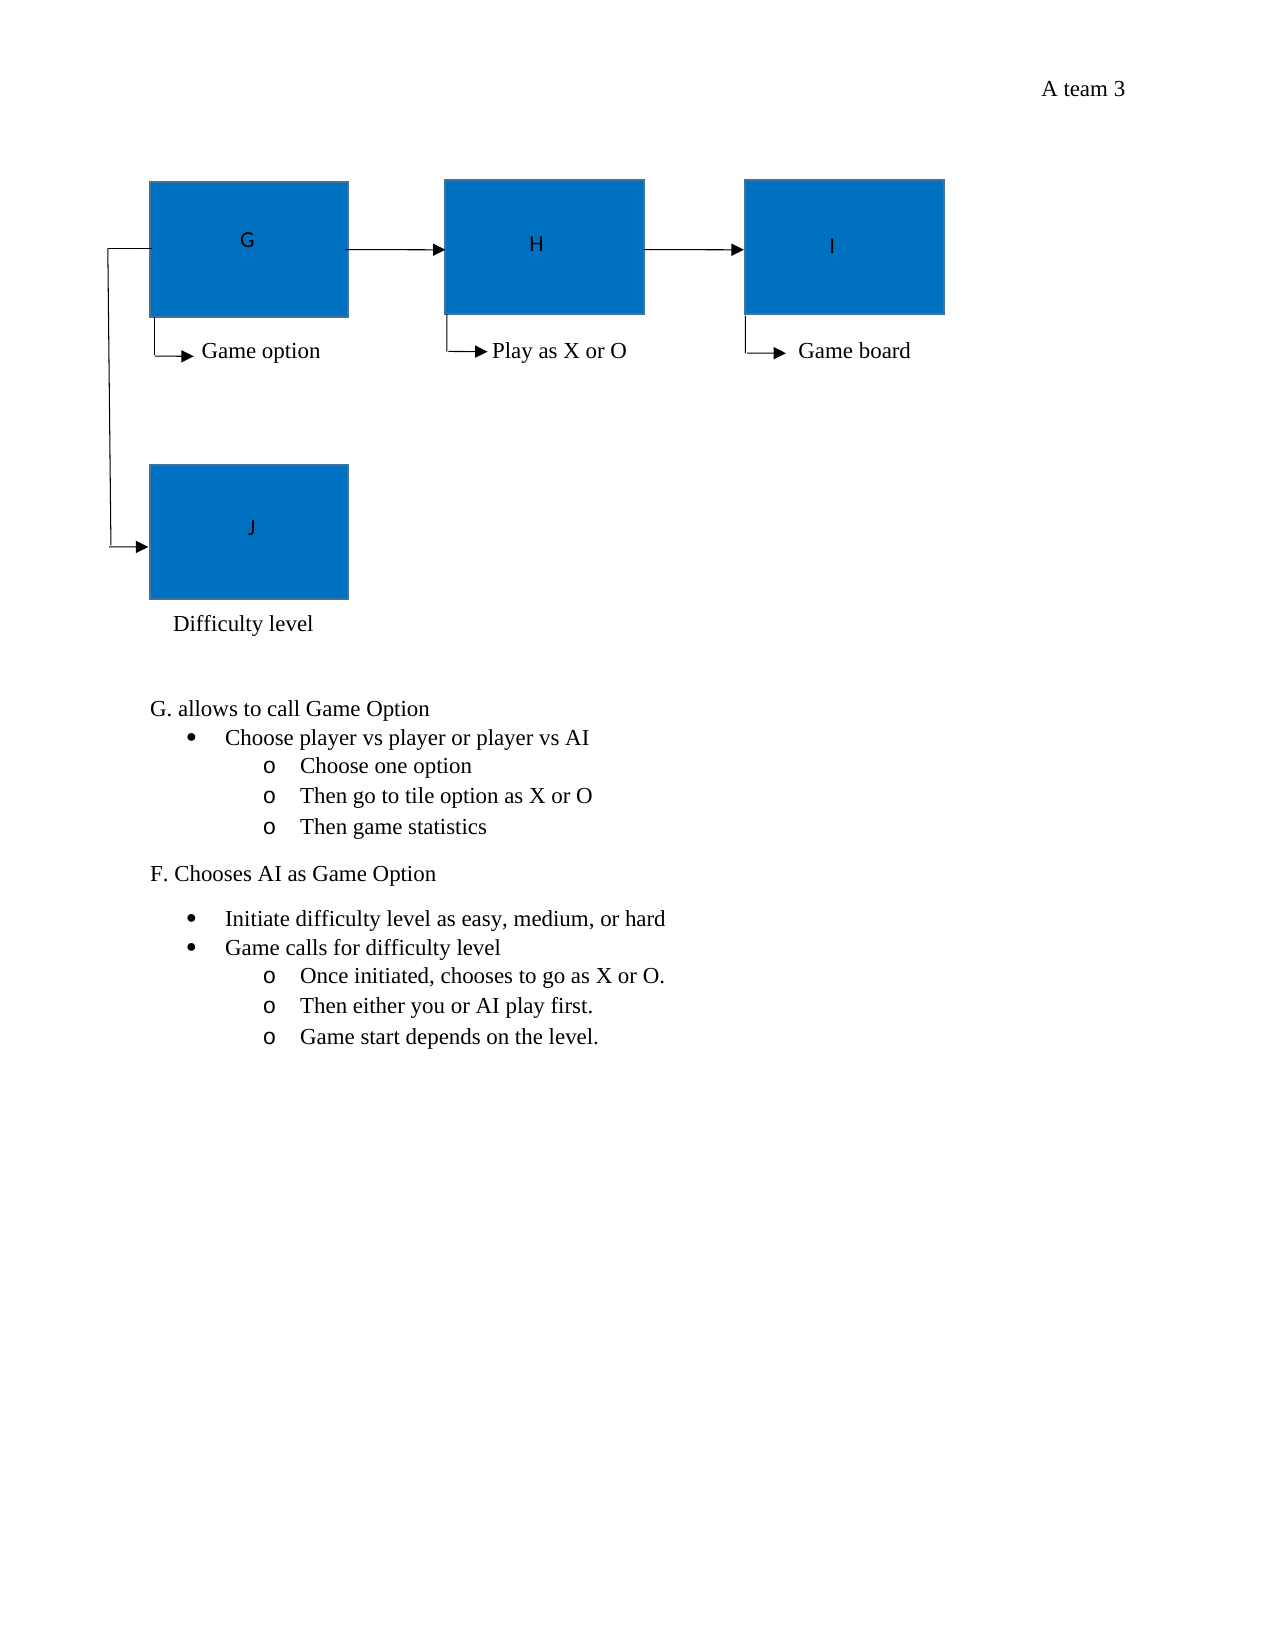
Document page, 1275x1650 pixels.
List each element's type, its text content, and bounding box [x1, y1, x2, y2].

list Once initiated, chooses to go as X or O. [262, 962, 1125, 990]
list Choose one option [262, 752, 1125, 780]
list Then either you or AI play first. [262, 992, 1125, 1021]
list Then go to tile option as X or O [262, 782, 1125, 811]
list Then game statistics [262, 813, 1125, 841]
text Game option Play as X or O Game board [150, 337, 1125, 364]
list G. allows to call Game Option [150, 695, 1125, 722]
list Game calls for difficulty level [187, 933, 1125, 960]
text F. Chooses AI as Game Option [150, 860, 1125, 886]
list Choose player vs player or player vs AI [187, 724, 1125, 750]
list Game start depends on the level. [262, 1023, 1125, 1051]
list Difficulty level [150, 610, 1125, 636]
list Initiate difficulty level as easy, medium, or hard [187, 905, 1125, 931]
